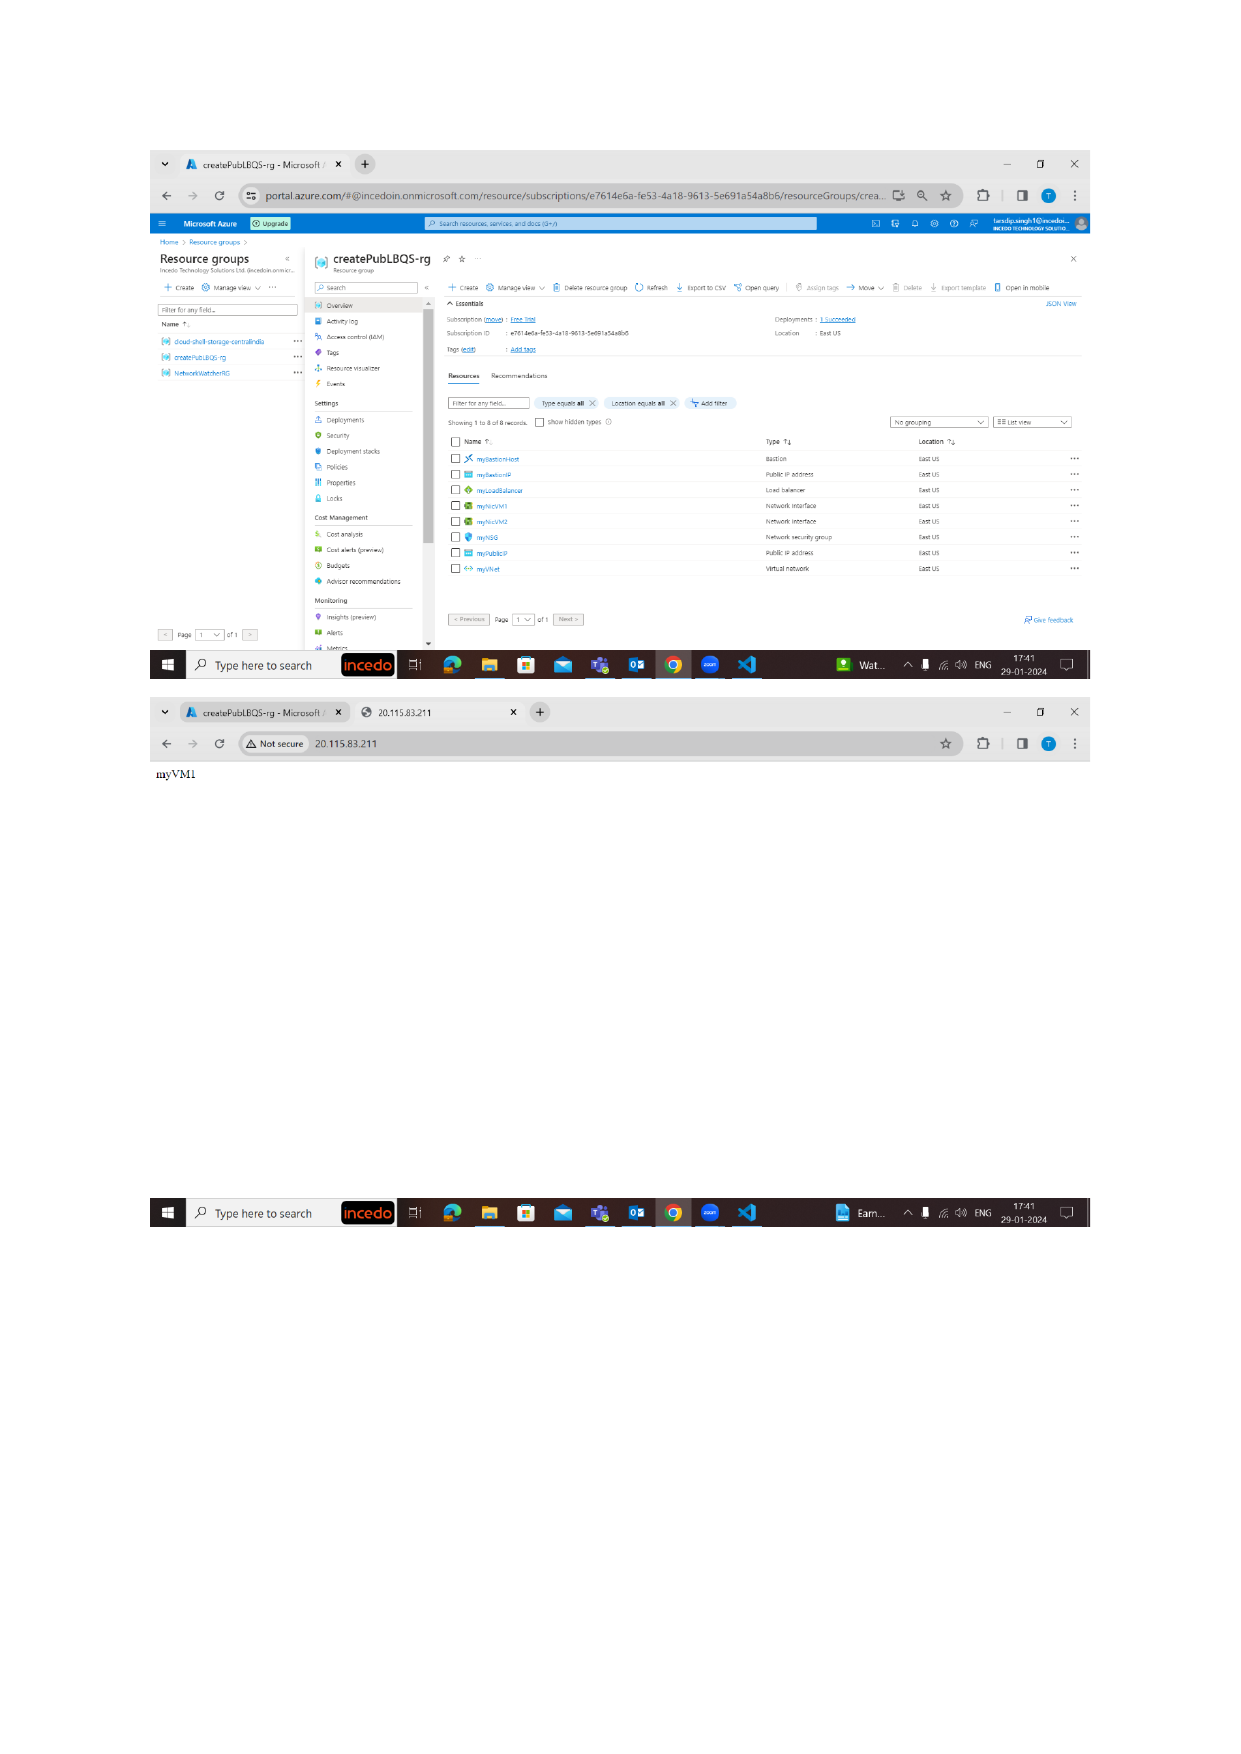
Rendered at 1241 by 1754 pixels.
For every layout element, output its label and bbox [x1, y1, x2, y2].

picture [150, 150, 1091, 679]
picture [150, 697, 1091, 1227]
